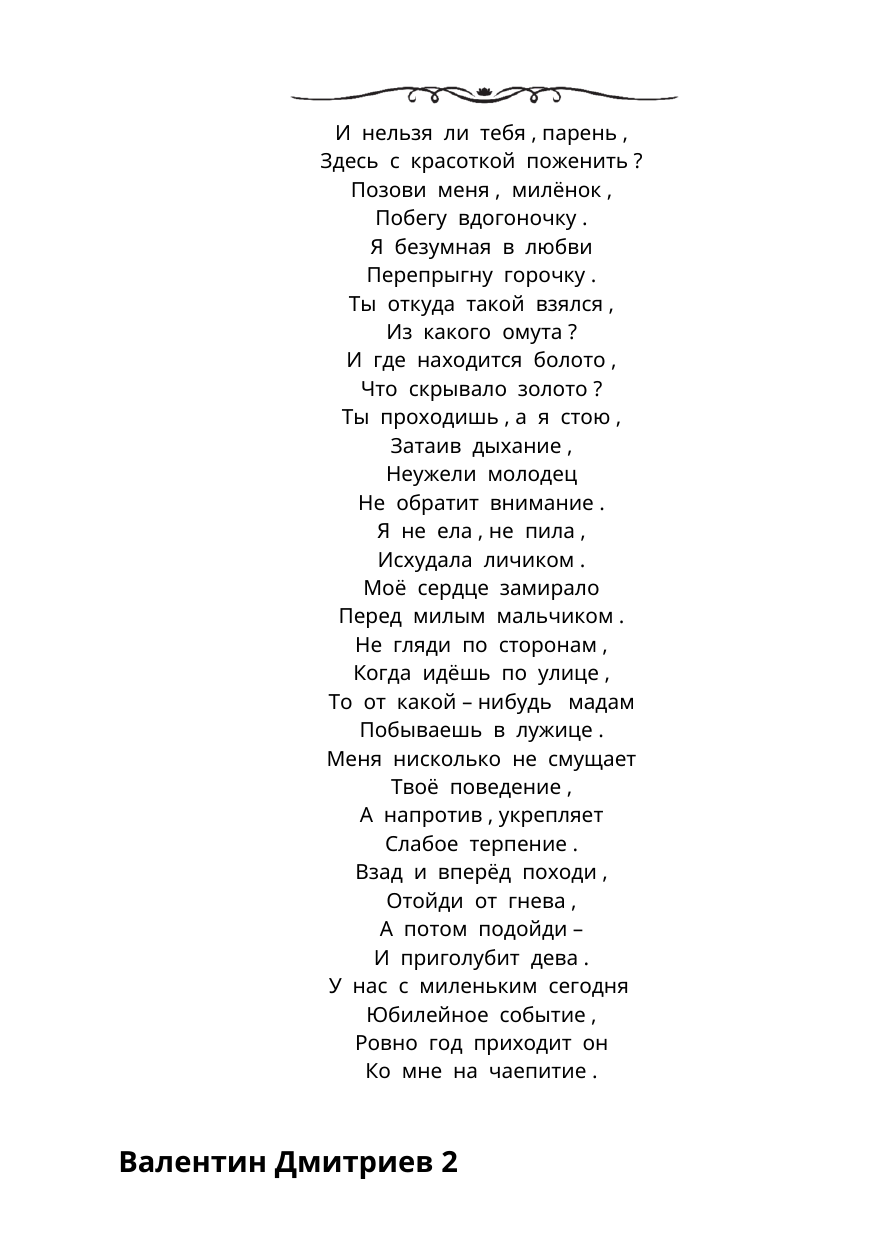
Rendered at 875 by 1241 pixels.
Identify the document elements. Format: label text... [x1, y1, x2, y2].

text Я не ела , не пила , Исхудала личиком . Моё сердце замирало Перед милым мальчиком . [177, 516, 786, 630]
text Взад и вперёд походи , Отойди от гнева , А потом подойди – И приголубит дева . [177, 857, 786, 971]
text Не гляди по сторонам , Когда идёшь по улице , То от какой – нибудь мадам Побываешь в лужице . [177, 630, 786, 744]
text Позови меня , милёнок , Побегу вдогоночку . Я безумная в любви Перепрыгну горочку . [177, 175, 786, 289]
text У нас с миленьким сегодня Юбилейное событие , Ровно год приходит он Ко мне на чаепитие . [177, 971, 786, 1085]
text Ты откуда такой взялся , Из какого омута ? И где находится болото , Что скрывало золото ? [177, 289, 786, 402]
text Ты откуда к нам приехал На побывку погостить ? И нельзя ли тебя , парень , Здесь с красоткой поженить ? [177, 118, 786, 175]
text Ты проходишь , а я стою , Затаив дыхание , Неужели молодец Не обратит внимание . [177, 402, 786, 516]
picture [275, 73, 688, 118]
text Меня нисколько не смущает Твоё поведение , А напротив , укрепляет Слабое терпение . [177, 744, 786, 857]
